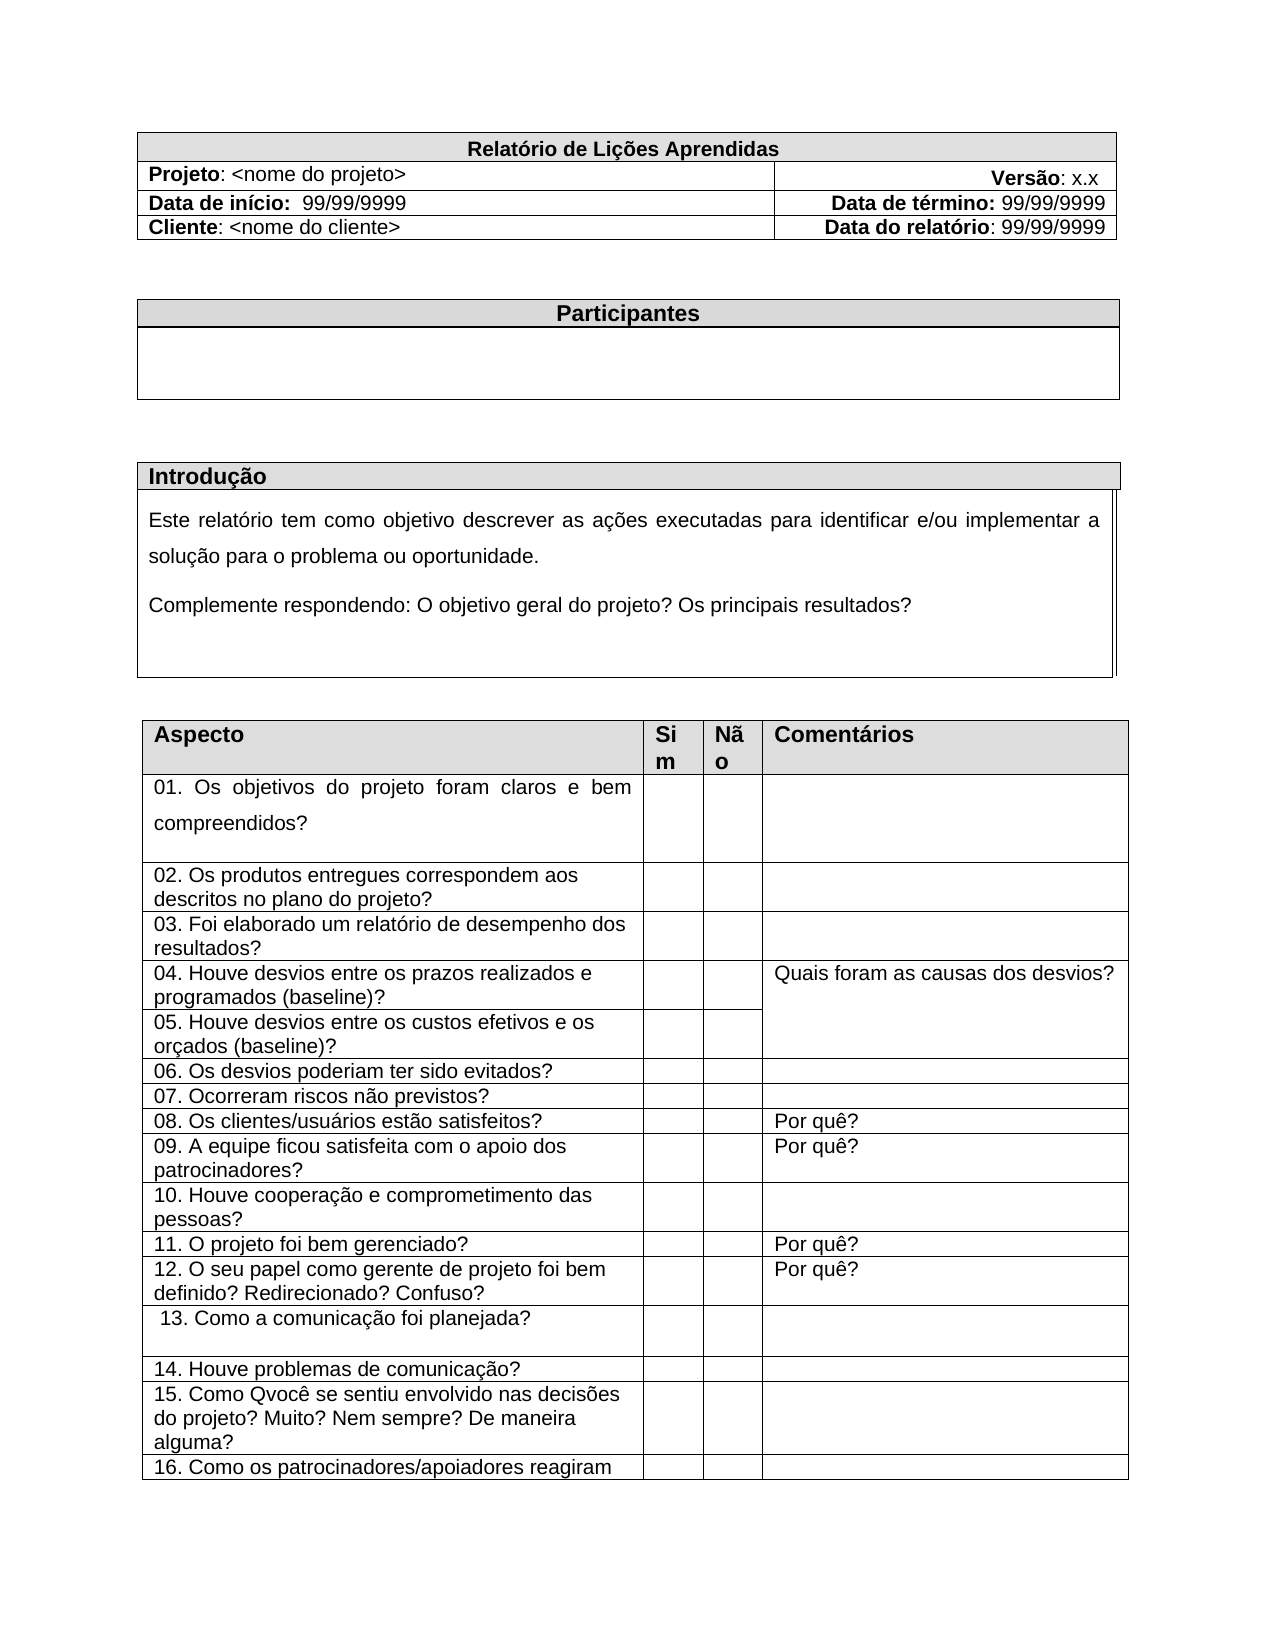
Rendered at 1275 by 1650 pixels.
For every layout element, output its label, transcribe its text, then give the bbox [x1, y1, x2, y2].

table_header Aspecto [143, 721, 643, 774]
table_cell [704, 1059, 762, 1083]
table_cell [704, 1084, 762, 1108]
table_cell [763, 1084, 1128, 1108]
table_cell Este relatório tem como objetivo descrever as ações executadas para identificar e/ou implementar a solução para o problema ou oportunidade. Complemente respondendo: O objetivo geral do projeto? Os principais resultados? [138, 490, 1112, 677]
table_cell [704, 961, 762, 1009]
table_cell [644, 1010, 703, 1058]
table_cell [644, 1232, 703, 1256]
table_cell [763, 1306, 1128, 1356]
table_cell [763, 1357, 1128, 1381]
table_cell [763, 1059, 1128, 1083]
table_cell [763, 1183, 1128, 1231]
table_cell [1116, 490, 1121, 677]
table_cell 14. Houve problemas de comunicação? [143, 1357, 643, 1381]
table_cell Por quê? [763, 1257, 1128, 1304]
table_cell [644, 1059, 703, 1083]
table_cell [704, 1109, 762, 1133]
table_cell [644, 863, 703, 911]
table_cell [644, 1306, 703, 1356]
table_cell 01. Os objetivos do projeto foram claros e bem compreendidos? [143, 775, 643, 862]
table_cell 04. Houve desvios entre os prazos realizados e programados (baseline)? [143, 961, 643, 1009]
table_header Comentários [763, 721, 1128, 774]
table_cell Por quê? [763, 1134, 1128, 1182]
table_cell [704, 863, 762, 911]
table_cell [763, 1382, 1128, 1454]
table_cell [704, 1183, 762, 1231]
table_cell [644, 775, 703, 862]
table_cell [763, 912, 1128, 960]
table_cell [704, 912, 762, 960]
table_cell 08. Os clientes/usuários estão satisfeitos? [143, 1109, 643, 1133]
table_header Introdução [138, 463, 1120, 489]
table_cell [644, 1455, 703, 1479]
table_cell 09. A equipe ficou satisfeita com o apoio dos patrocinadores? [143, 1134, 643, 1182]
table_cell Quais foram as causas dos desvios? [763, 961, 1128, 1058]
table_cell [644, 1183, 703, 1231]
table_cell [704, 775, 762, 862]
table_header Participantes [138, 300, 1119, 326]
table_cell [644, 1357, 703, 1381]
table_cell [704, 1382, 762, 1454]
table_header Sim [644, 721, 703, 774]
table_cell [704, 1257, 762, 1304]
table_cell Por quê? [763, 1109, 1128, 1133]
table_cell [143, 1455, 643, 1479]
table_cell 15. Como Qvocê se sentiu envolvido nas decisões do projeto? Muito? Nem sempre? De maneira alguma? [143, 1382, 643, 1454]
table_cell [644, 1084, 703, 1108]
table_cell 10. Houve cooperação e comprometimento das pessoas? [143, 1183, 643, 1231]
table_cell 07. Ocorreram riscos não previstos? [143, 1084, 643, 1108]
table_cell [644, 961, 703, 1009]
table_cell 02. Os produtos entregues correspondem aos descritos no plano do projeto? [143, 863, 643, 911]
table_cell [704, 1455, 762, 1479]
table_cell [138, 328, 1119, 399]
table_cell Por quê? [763, 1232, 1128, 1256]
table_cell [704, 1010, 762, 1058]
table_cell 03. Foi elaborado um relatório de desempenho dos resultados? [143, 912, 643, 960]
table_cell [644, 912, 703, 960]
table_cell 05. Houve desvios entre os custos efetivos e os orçados (baseline)? [143, 1010, 643, 1058]
table_cell [644, 1134, 703, 1182]
table_cell [644, 1382, 703, 1454]
table_header Não [704, 721, 762, 774]
table_cell 06. Os desvios poderiam ter sido evitados? [143, 1059, 643, 1083]
table_cell [704, 1306, 762, 1356]
table_cell [644, 1257, 703, 1304]
table_cell 13. Como a comunicação foi planejada? [143, 1306, 643, 1356]
table_cell [763, 1455, 1128, 1479]
table_cell [644, 1109, 703, 1133]
table_cell [704, 1134, 762, 1182]
table_cell [704, 1232, 762, 1256]
table_cell [763, 775, 1128, 862]
table_cell [704, 1357, 762, 1381]
table_cell 12. O seu papel como gerente de projeto foi bem definido? Redirecionado? Confuso? [143, 1257, 643, 1304]
table_cell 11. O projeto foi bem gerenciado? [143, 1232, 643, 1256]
table_cell [763, 863, 1128, 911]
